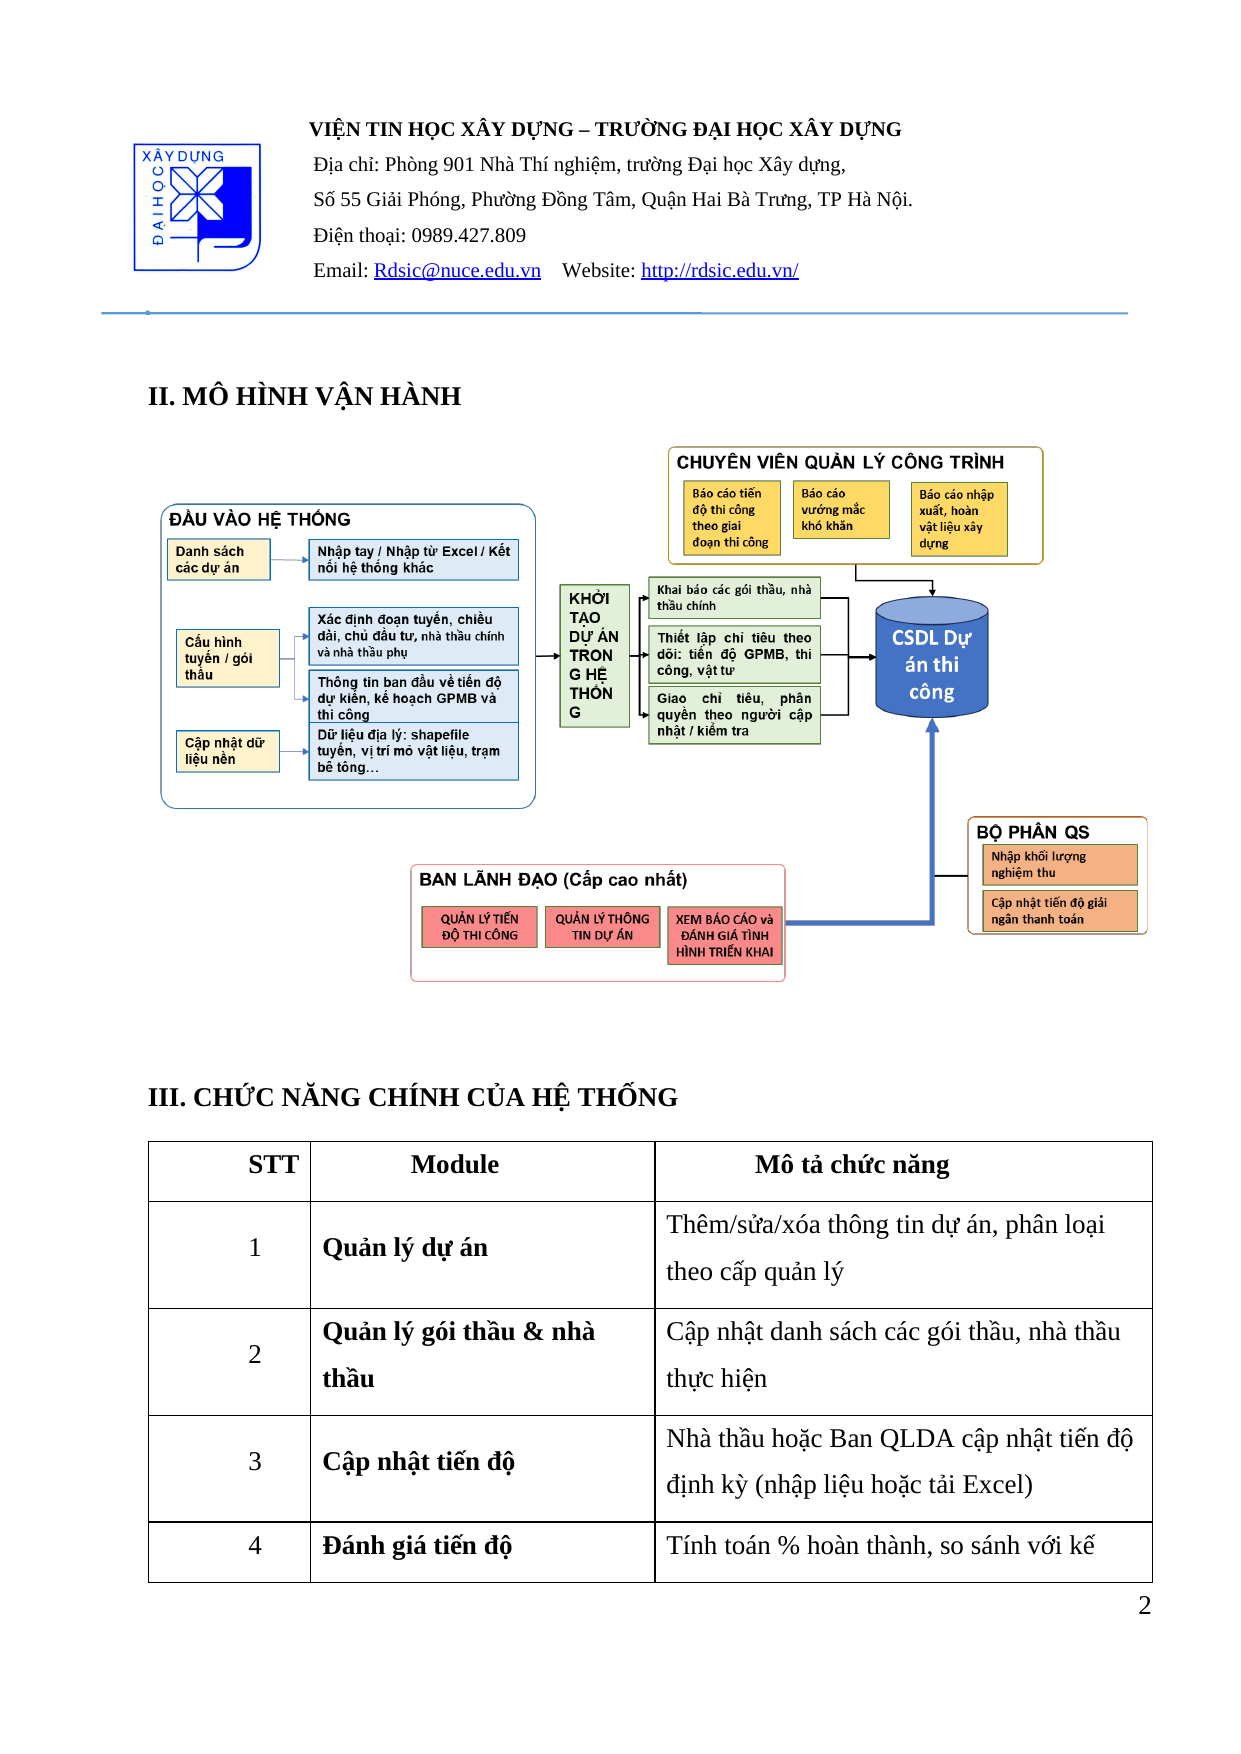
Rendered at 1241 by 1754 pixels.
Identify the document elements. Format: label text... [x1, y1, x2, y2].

table_cell 2 [149, 1309, 310, 1414]
table_cell 4 [149, 1523, 310, 1582]
table_cell Quản lý gói thầu & nhà thầu [311, 1309, 654, 1414]
subtitle CHỨC NĂNG CHÍNH CỦA HỆ THỐNG [148, 1081, 1152, 1113]
table_header Mô tả chức năng [656, 1142, 1152, 1201]
subtitle MÔ HÌNH VẬN HÀNH [148, 380, 1152, 411]
table_header [148, 439, 1152, 1003]
picture [158, 445, 1148, 982]
table_header Module [311, 1142, 654, 1201]
table_header STT [149, 1142, 310, 1201]
table_cell Cập nhật danh sách các gói thầu, nhà thầu thực hiện [656, 1309, 1152, 1414]
table_cell Tính toán % hoàn thành, so sánh với kế hoạch, đánh giá trạng thái (đúng tiến độ, chậm, vượt tiến độ) [656, 1523, 1152, 1582]
table_cell Cập nhật tiến độ [311, 1416, 654, 1521]
table_cell Đánh giá tiến độ [311, 1523, 654, 1582]
table_cell Thêm/sửa/xóa thông tin dự án, phân loại theo cấp quản lý [656, 1202, 1152, 1308]
table_cell 3 [149, 1416, 310, 1521]
table_cell Quản lý dự án [311, 1202, 654, 1308]
table_cell Nhà thầu hoặc Ban QLDA cập nhật tiến độ định kỳ (nhập liệu hoặc tải Excel) [656, 1416, 1152, 1521]
table_cell 1 [149, 1202, 310, 1308]
picture [132, 142, 263, 273]
